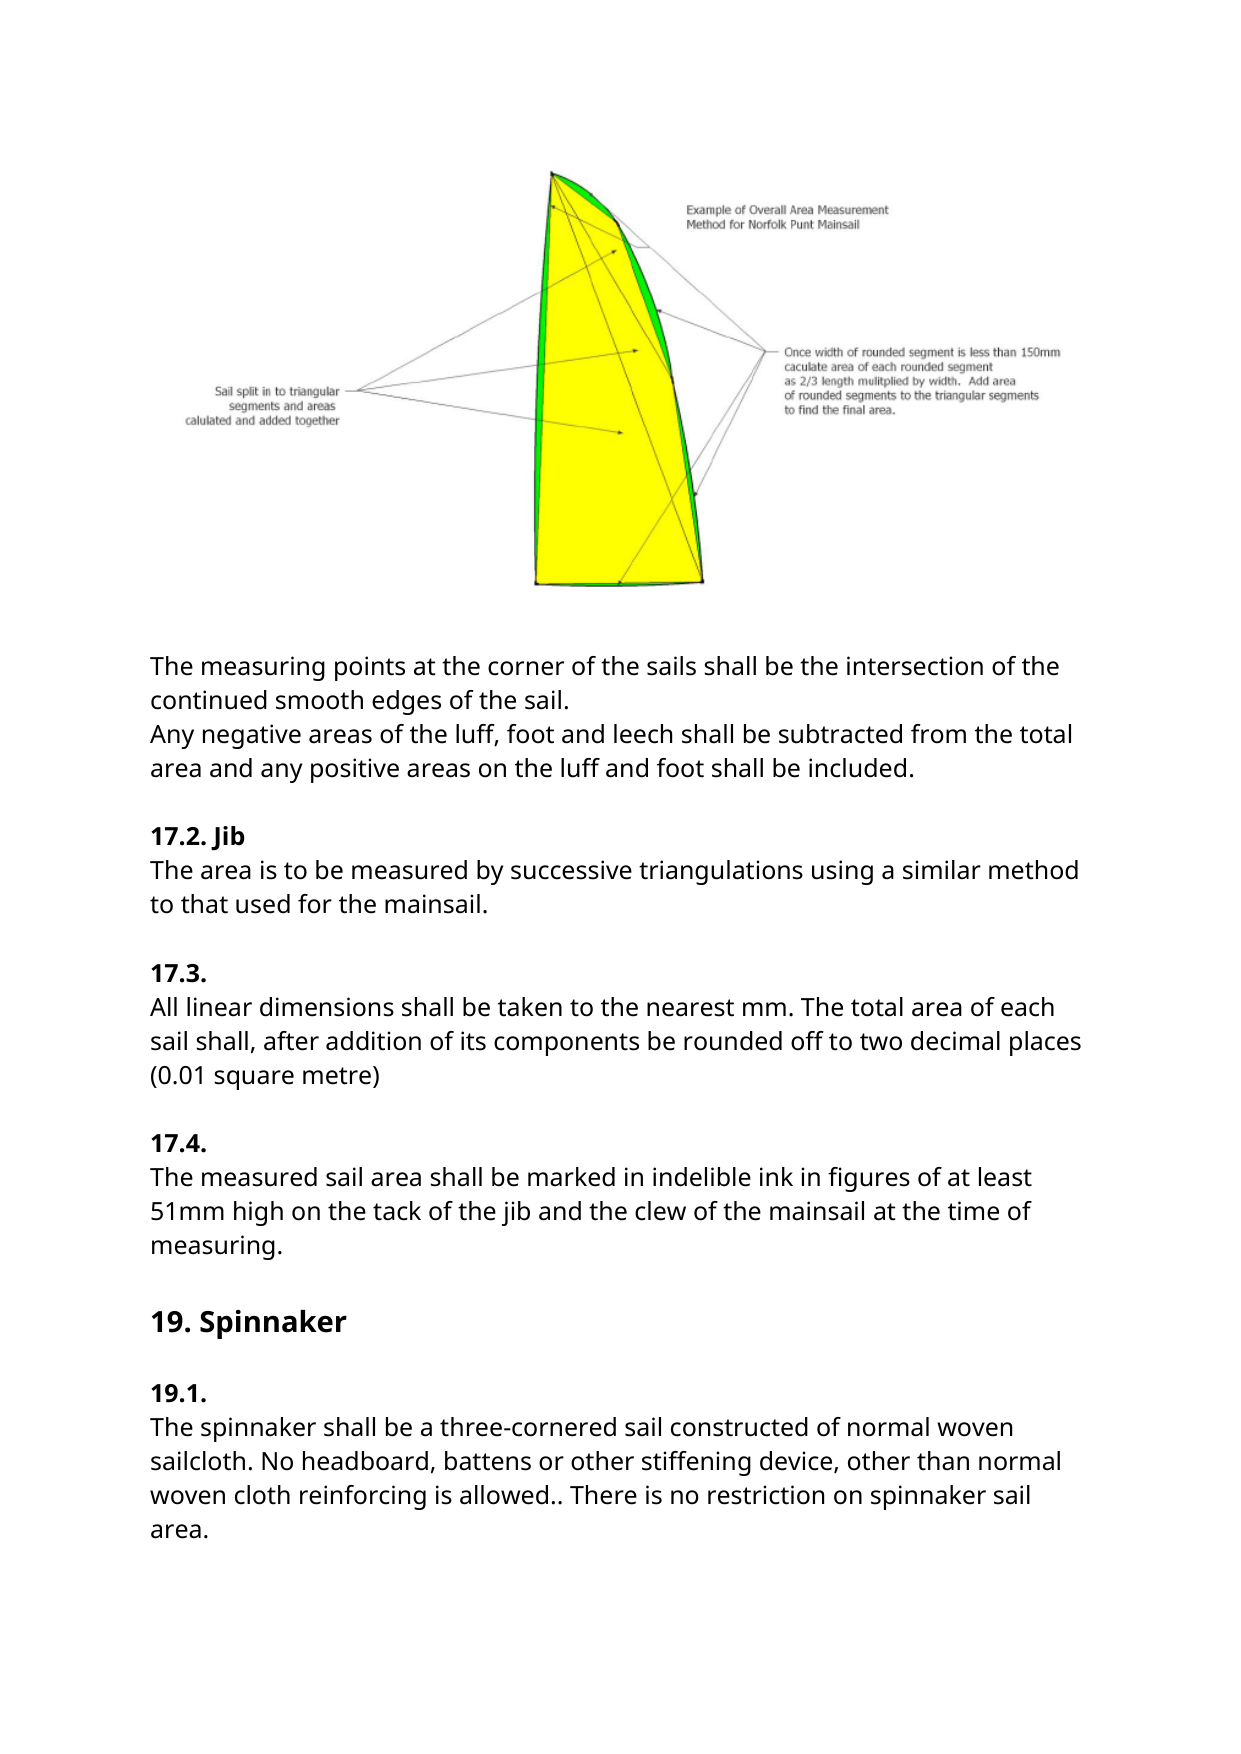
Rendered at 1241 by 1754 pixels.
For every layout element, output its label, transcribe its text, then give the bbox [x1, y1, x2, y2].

text 19. Spinnaker [150, 1301, 1090, 1341]
text measuring. [150, 1228, 1090, 1262]
text continued smooth edges of the sail. [150, 683, 1090, 717]
text 17.3. [150, 955, 1090, 989]
text The spinnaker shall be a three-cornered sail constructed of normal woven [150, 1409, 1090, 1443]
text 17.2. Jib [150, 819, 1090, 853]
text All linear dimensions shall be taken to the nearest mm. The total area of each [150, 989, 1090, 1023]
text (0.01 square metre) [150, 1057, 1090, 1091]
text sail shall, after addition of its components be rounded off to two decimal places [150, 1023, 1090, 1057]
text The measuring points at the corner of the sails shall be the intersection of the [150, 649, 1090, 683]
text The area is to be measured by successive triangulations using a similar method [150, 853, 1090, 887]
text 19.1. [150, 1375, 1090, 1409]
text to that used for the mainsail. [150, 887, 1090, 921]
text woven cloth reinforcing is allowed.. There is no restriction on spinnaker sail [150, 1477, 1090, 1511]
picture [150, 150, 1091, 615]
text 51mm high on the tack of the jib and the clew of the mainsail at the time of [150, 1194, 1090, 1228]
text area. [150, 1511, 1090, 1546]
text 17.4. [150, 1126, 1090, 1159]
text sailcloth. No headboard, battens or other stiffening device, other than normal [150, 1443, 1090, 1477]
text area and any positive areas on the luff and foot shall be included. [150, 751, 1090, 785]
text The measured sail area shall be marked in indelible ink in figures of at least [150, 1159, 1090, 1194]
text Any negative areas of the luff, foot and leech shall be subtracted from the total [150, 717, 1090, 751]
